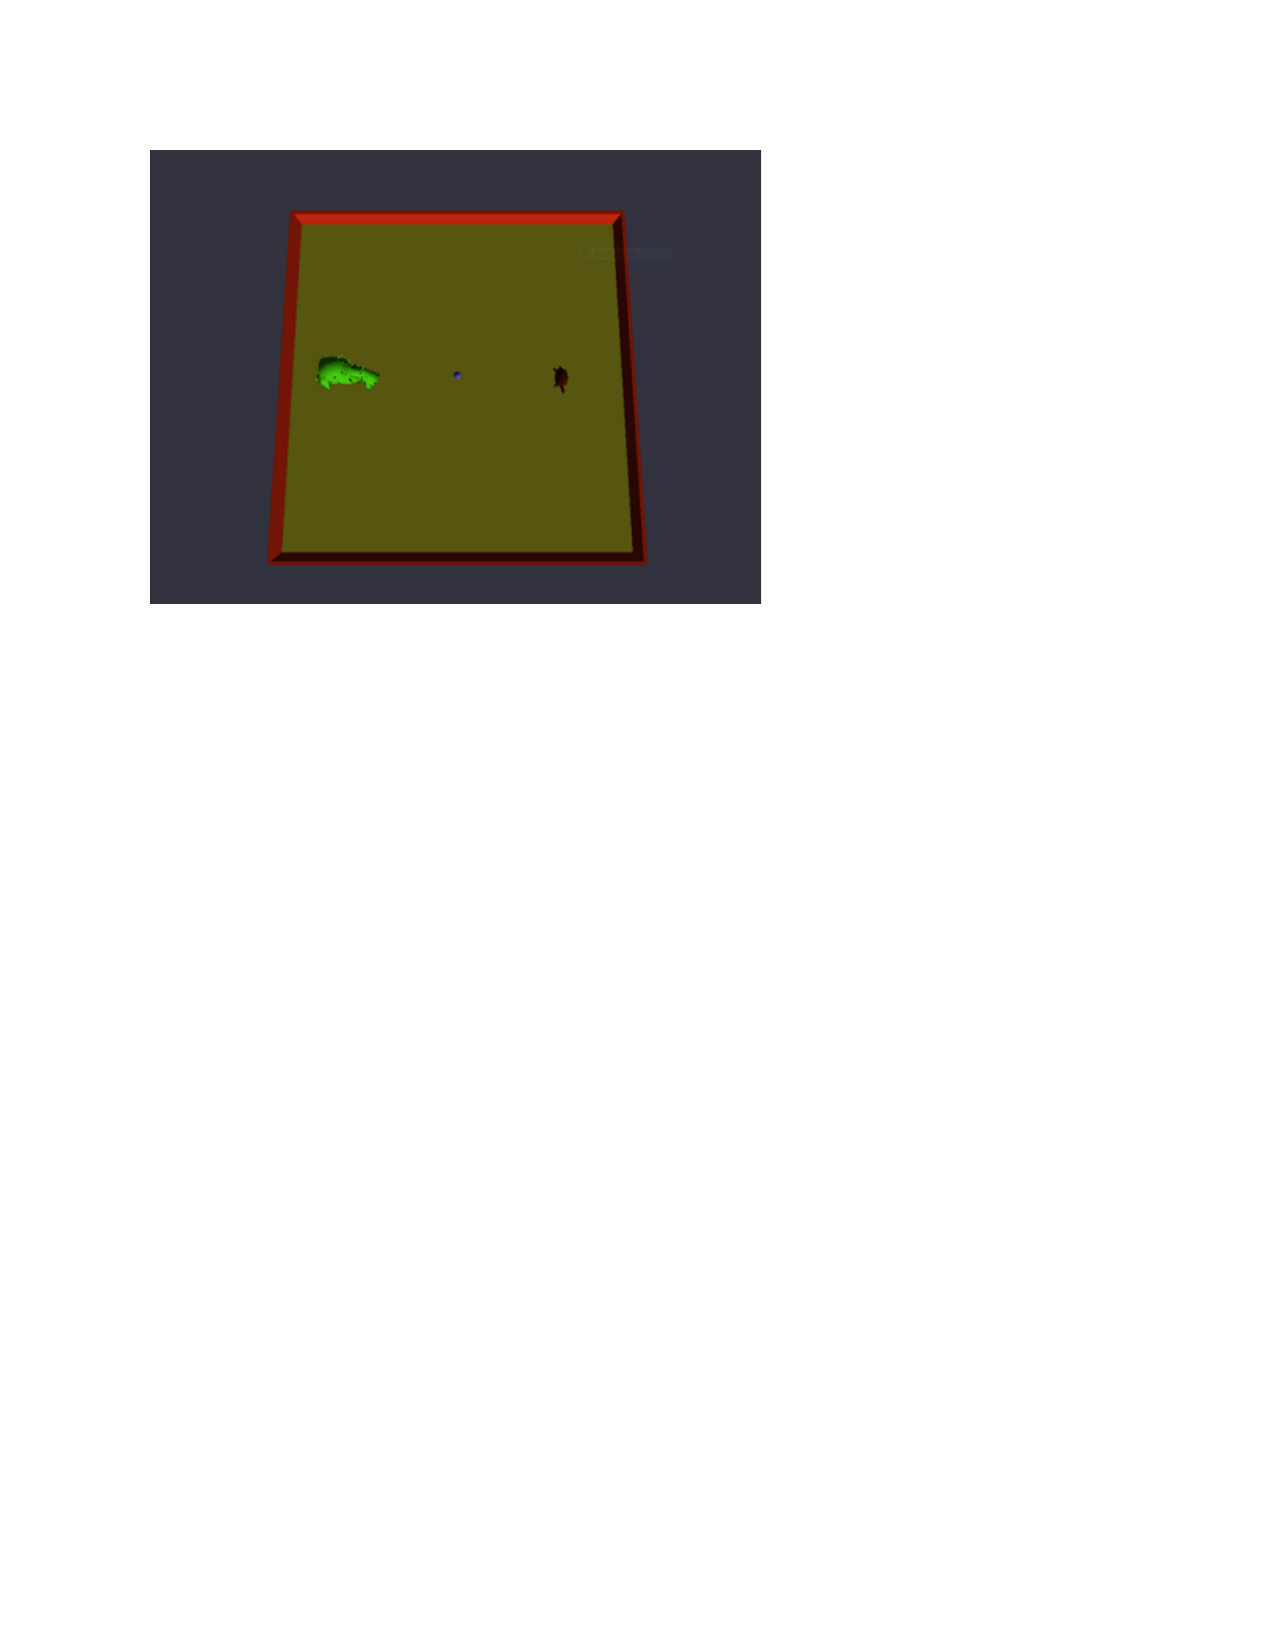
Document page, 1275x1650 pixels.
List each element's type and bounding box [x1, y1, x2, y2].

picture [150, 150, 762, 604]
